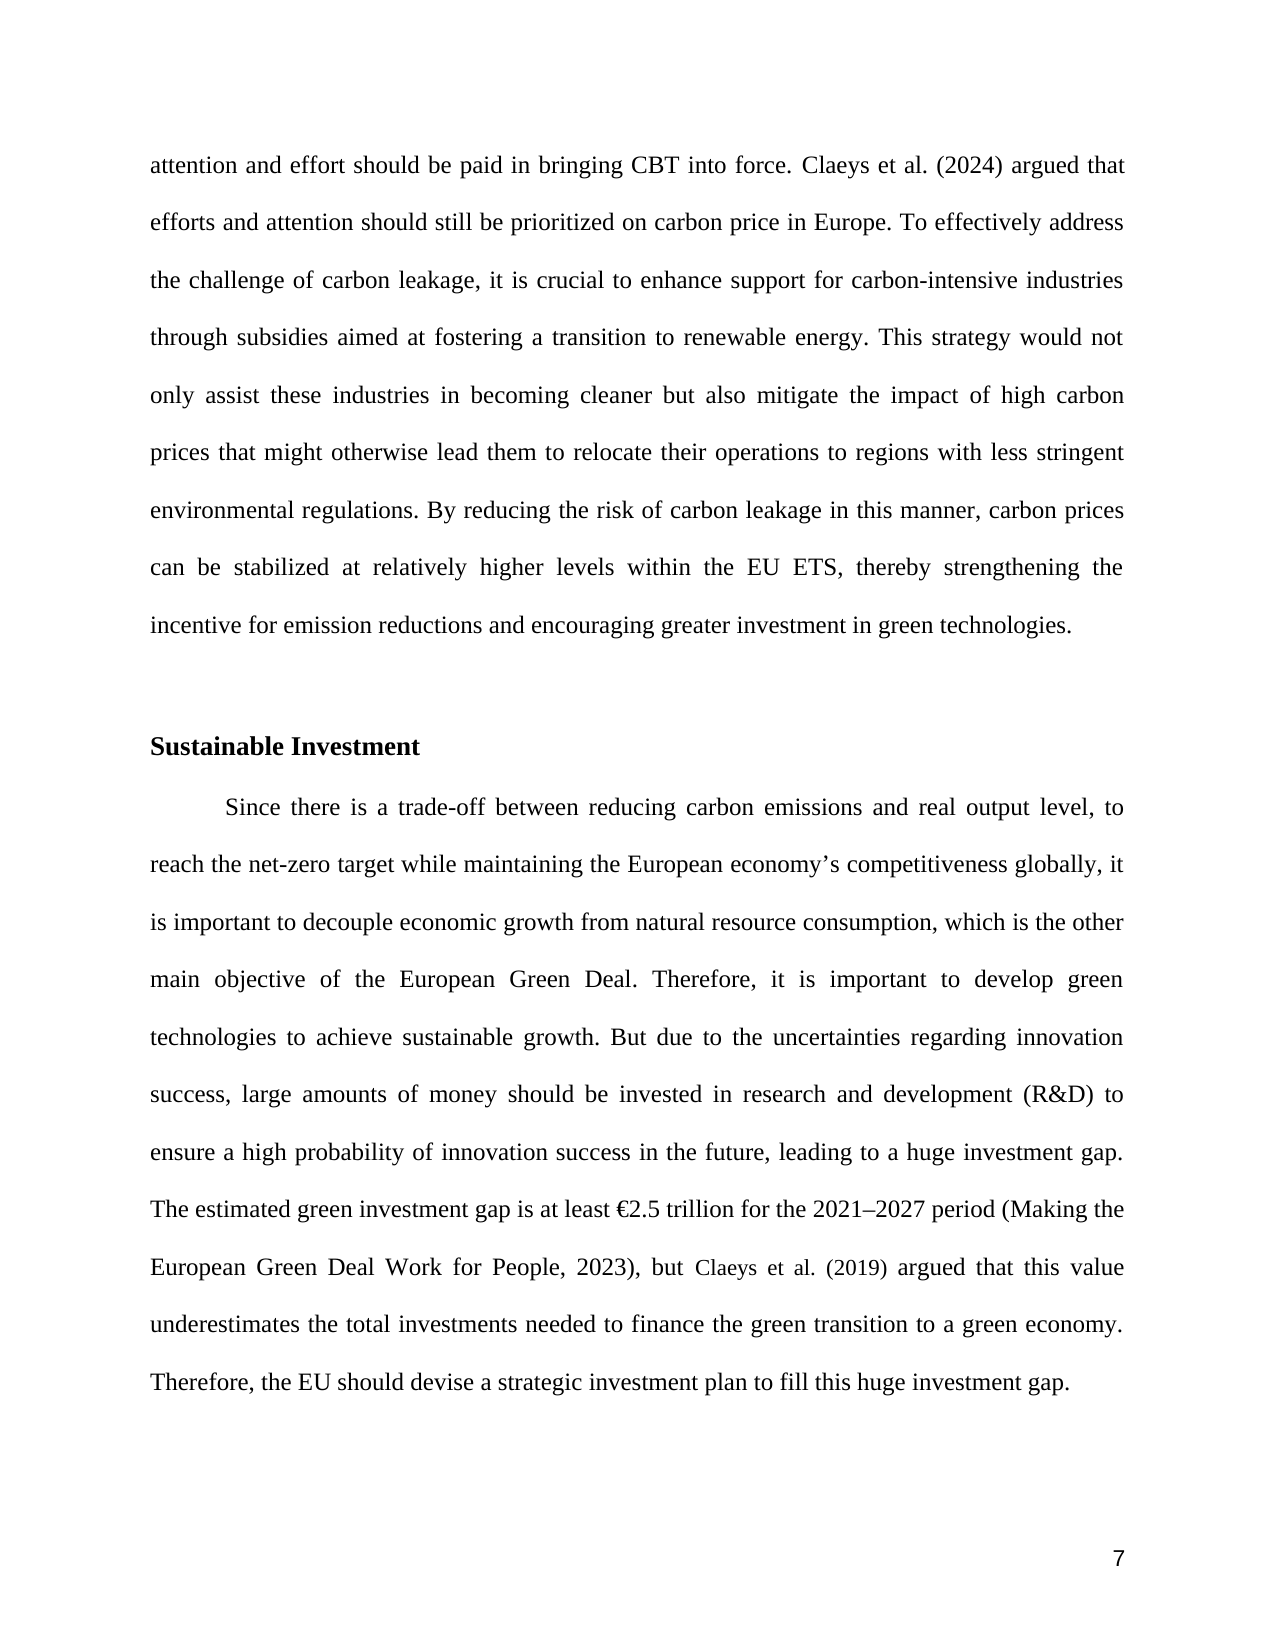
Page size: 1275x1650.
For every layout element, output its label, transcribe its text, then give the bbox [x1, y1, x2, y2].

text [150, 150, 1125, 639]
text Since there is a trade-off between reducing carbon emissions and real output level, to reach the net-zero target while maintaining the European economy’s competitiveness globally, it is important to decouple economic growth from natural resource consumption, which is the other main objective of the European Green Deal. Therefore, it is important to develop green technologies to achieve sustainable growth. But due to the uncertainties regarding innovation success, large amounts of money should be invested in research and development (R&D) to ensure a high probability of innovation success in the future, leading to a huge investment gap. The estimated green investment gap is at least €2.5 trillion for the 2021–2027 period (Making the European Green Deal Work for People, 2023), but Claeys et al. (2019) argued that this value underestimates the total investments needed to finance the green transition to a green economy. Therefore, the EU should devise a strategic investment plan to fill this huge investment gap. [150, 792, 1125, 1396]
text Sustainable Investment [150, 730, 1125, 761]
